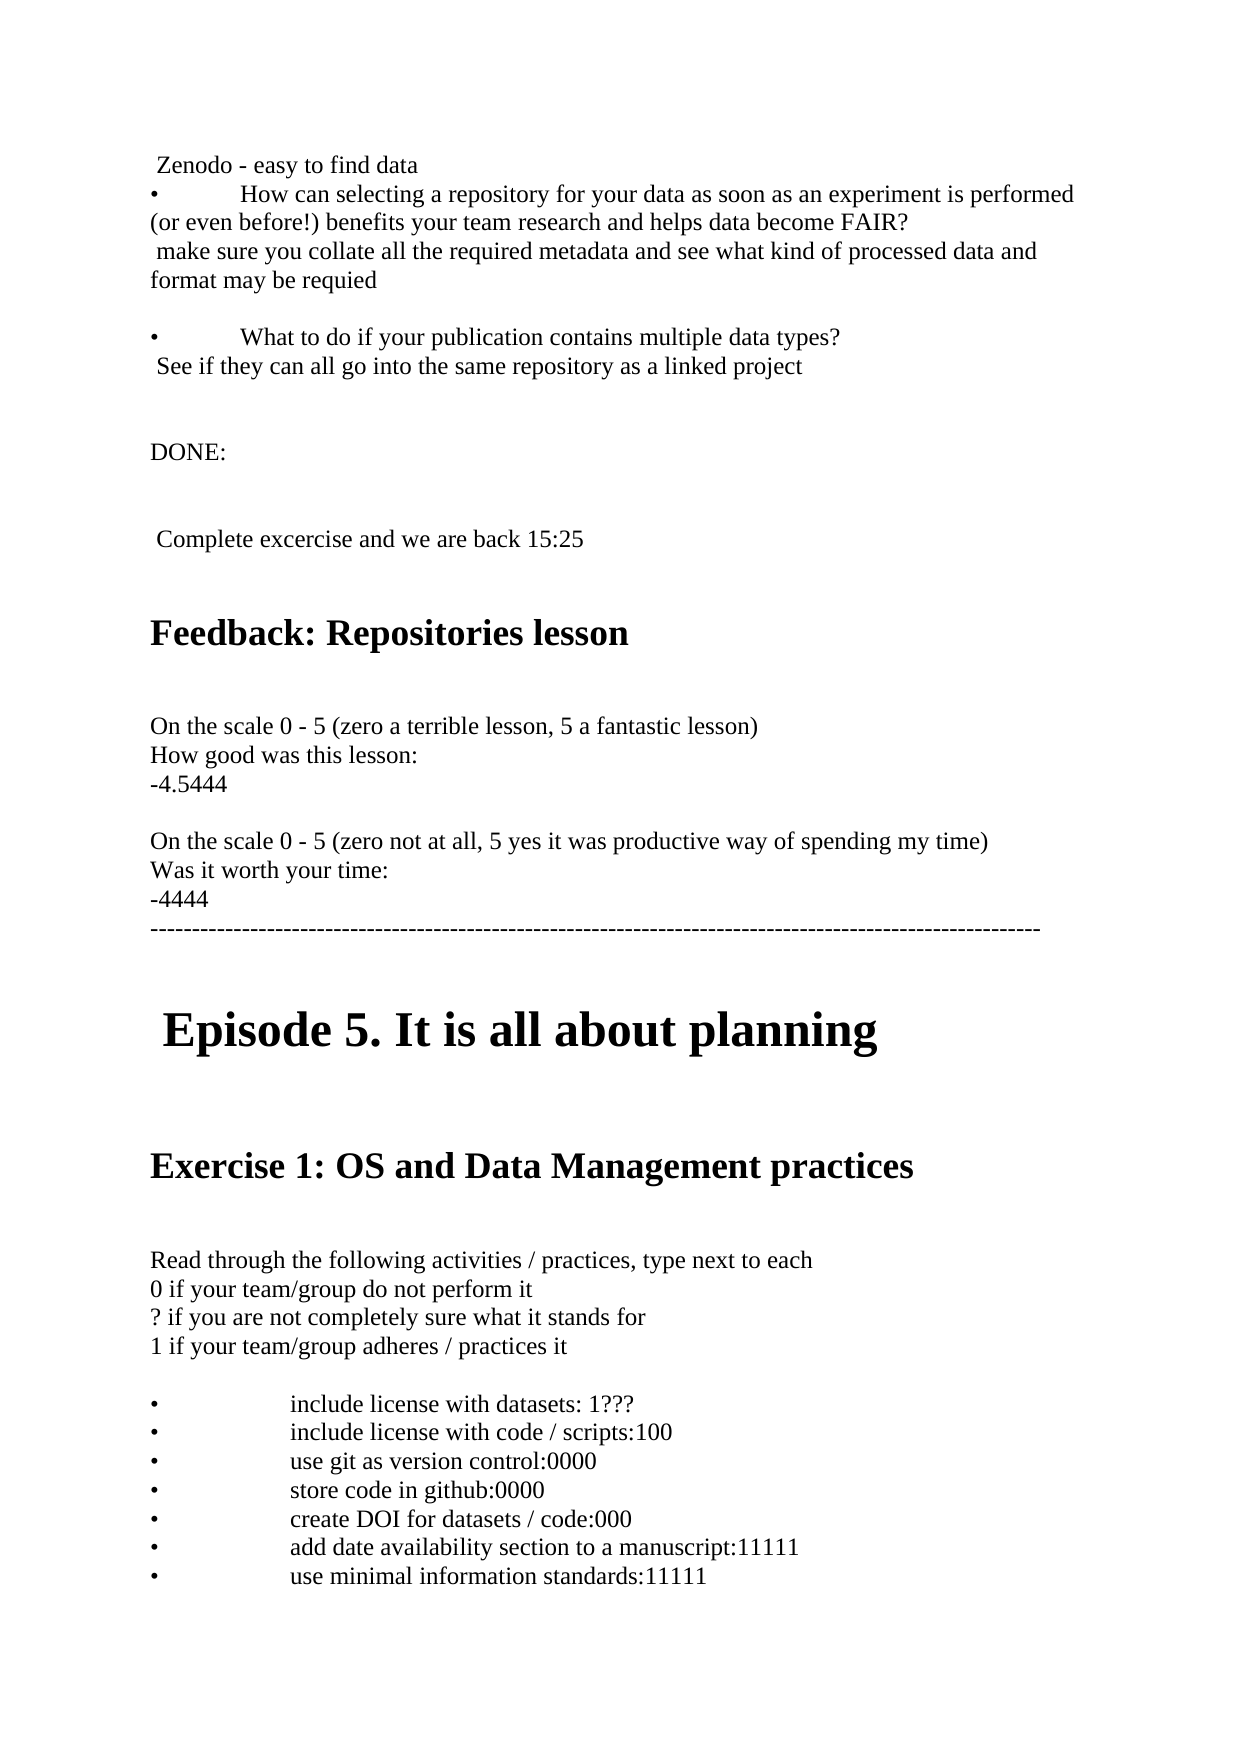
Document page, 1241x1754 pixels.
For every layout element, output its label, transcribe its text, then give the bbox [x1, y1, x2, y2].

text On the scale 0 - 5 (zero a terrible lesson, 5 a fantastic lesson) [150, 711, 1090, 740]
text How good was this lesson: [150, 740, 1090, 769]
text 0 if your team/group do not perform it [150, 1274, 1090, 1302]
text DONE: [150, 437, 1090, 466]
text Read through the following activities / practices, type next to each [150, 1245, 1090, 1274]
text Complete excercise and we are back 15:25 [150, 524, 1090, 552]
text -4444 [150, 884, 1090, 913]
text • add date availability section to a manuscript:11111 [150, 1532, 1090, 1561]
text Zenodo - easy to find data [150, 150, 1090, 179]
text Episode 5. It is all about planning [150, 999, 1090, 1057]
text Exercise 1: OS and Data Management practices [150, 1144, 1090, 1187]
text Was it worth your time: [150, 855, 1090, 884]
text See if they can all go into the same repository as a linked project [150, 351, 1090, 380]
text Feedback: Repositories lesson [150, 610, 1090, 653]
text ? if you are not completely sure what it stands for [150, 1302, 1090, 1331]
text 1 if your team/group adheres / practices it [150, 1331, 1090, 1360]
text • include license with datasets: 1??? [150, 1389, 1090, 1417]
text • use minimal information standards:11111 [150, 1561, 1090, 1590]
text • How can selecting a repository for your data as soon as an experiment is performed (or even before!) benefits your team research and helps data become FAIR? [150, 179, 1090, 236]
text On the scale 0 - 5 (zero not at all, 5 yes it was productive way of spending my time) [150, 826, 1090, 855]
text • store code in github:0000 [150, 1475, 1090, 1504]
text • include license with code / scripts:100 [150, 1417, 1090, 1446]
text make sure you collate all the required metadata and see what kind of processed data and format may be requied [150, 236, 1090, 294]
text ----------------------------------------------------------------------------------------------------------- [150, 913, 1090, 941]
text • What to do if your publication contains multiple data types? [150, 322, 1090, 351]
text • use git as version control:0000 [150, 1446, 1090, 1475]
text -4.5444 [150, 769, 1090, 798]
text • create DOI for datasets / code:000 [150, 1504, 1090, 1532]
